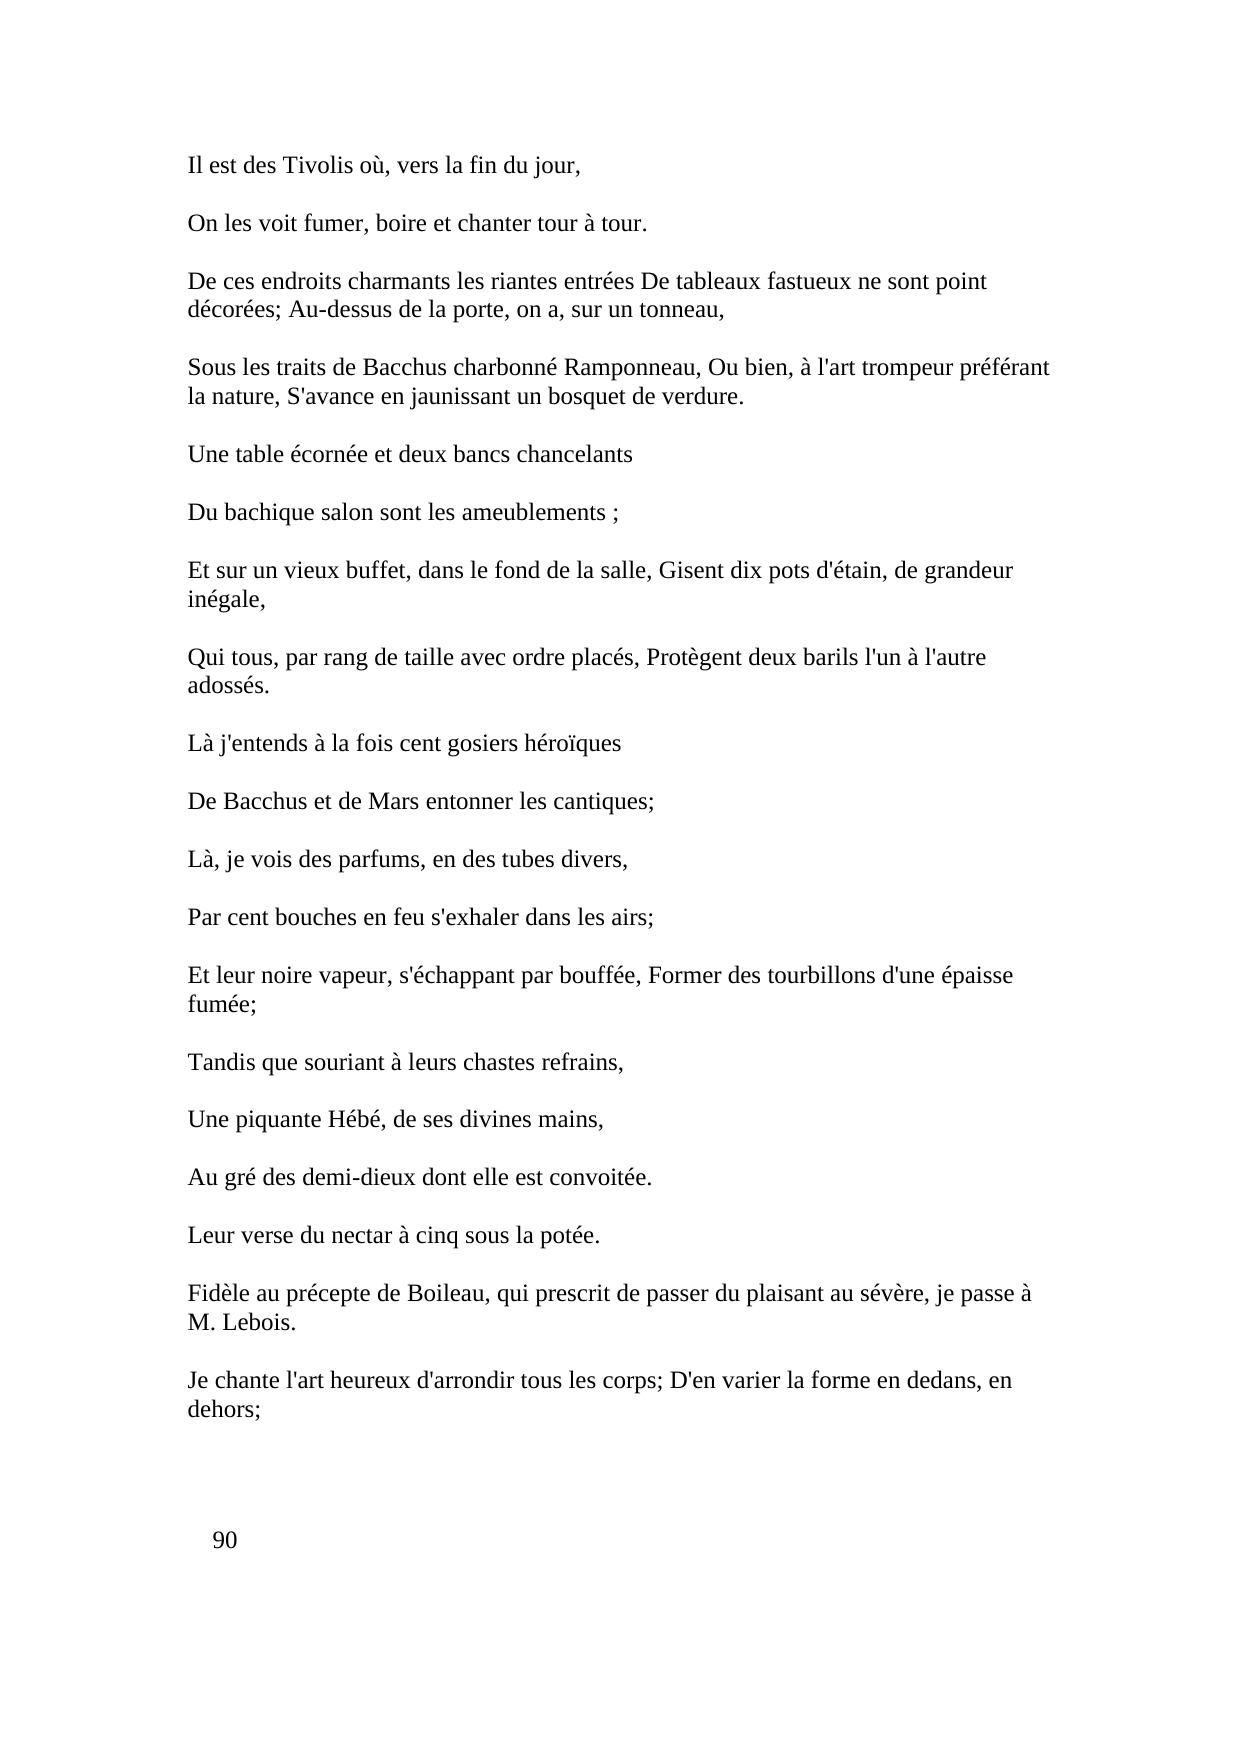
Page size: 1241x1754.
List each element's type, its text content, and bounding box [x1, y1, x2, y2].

text Tandis que souriant à leurs chastes refrains, [187, 1047, 1053, 1075]
text Une piquante Hébé, de ses divines mains, [187, 1104, 1053, 1133]
text Il est des Tivolis où, vers la fin du jour, [187, 150, 1053, 179]
text De ces endroits charmants les riantes entrées De tableaux fastueux ne sont point décorées; Au-dessus de la porte, on a, sur un tonneau, [187, 266, 1053, 323]
text Une table écornée et deux bancs chancelants [187, 439, 1053, 468]
text Je chante l'art heureux d'arrondir tous les corps; D'en varier la forme en dedans, en dehors; [187, 1365, 1053, 1422]
text Qui tous, par rang de taille avec ordre placés, Protègent deux barils l'un à l'autre adossés. [187, 642, 1053, 699]
text Et leur noire vapeur, s'échappant par bouffée, Former des tourbillons d'une épaisse fumée; [187, 960, 1053, 1017]
text On les voit fumer, boire et chanter tour à tour. [187, 208, 1053, 237]
text Fidèle au précepte de Boileau, qui prescrit de passer du plaisant au sévère, je passe à M. Lebois. [187, 1278, 1053, 1336]
text Du bachique salon sont les ameublements ; [187, 497, 1053, 526]
text Leur verse du nectar à cinq sous la potée. [187, 1220, 1053, 1249]
text Là j'entends à la fois cent gosiers héroïques [187, 728, 1053, 757]
text Et sur un vieux buffet, dans le fond de la salle, Gisent dix pots d'étain, de grandeur inégale, [187, 555, 1053, 612]
text Au gré des demi-dieux dont elle est convoitée. [187, 1162, 1053, 1191]
text Là, je vois des parfums, en des tubes divers, [187, 844, 1053, 873]
text De Bacchus et de Mars entonner les cantiques; [187, 786, 1053, 815]
text Sous les traits de Bacchus charbonné Ramponneau, Ou bien, à l'art trompeur préférant la nature, S'avance en jaunissant un bosquet de verdure. [187, 352, 1053, 410]
text Par cent bouches en feu s'exhaler dans les airs; [187, 902, 1053, 931]
